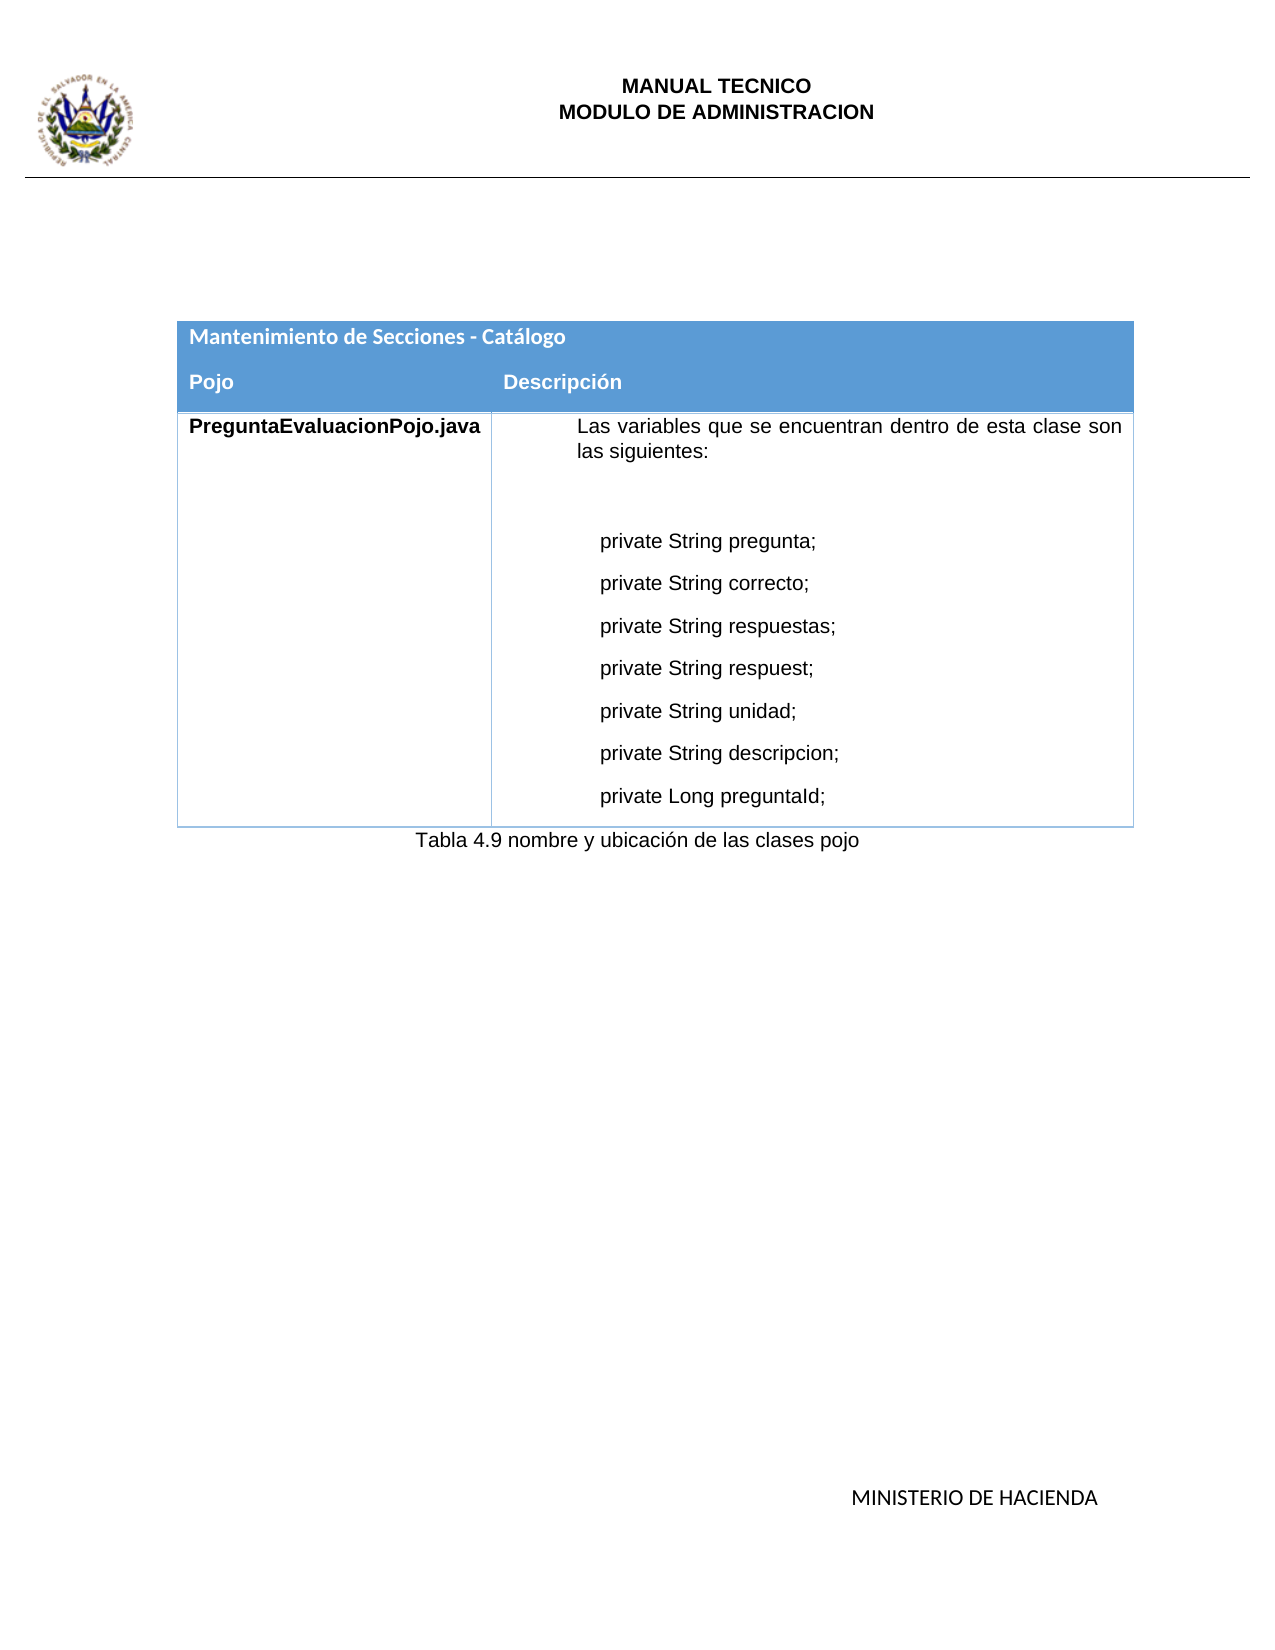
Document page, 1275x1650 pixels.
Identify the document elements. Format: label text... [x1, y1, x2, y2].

table_cell Descripción [492, 370, 1133, 412]
table_header Mantenimiento de Secciones - Catálogo [178, 322, 1133, 369]
picture [34, 73, 137, 168]
table_cell Pojo [178, 370, 491, 412]
table_cell PreguntaEvaluacionPojo.java [178, 414, 491, 826]
list Tabla 4.9 nombre y ubicación de las clases pojo [177, 828, 1098, 851]
